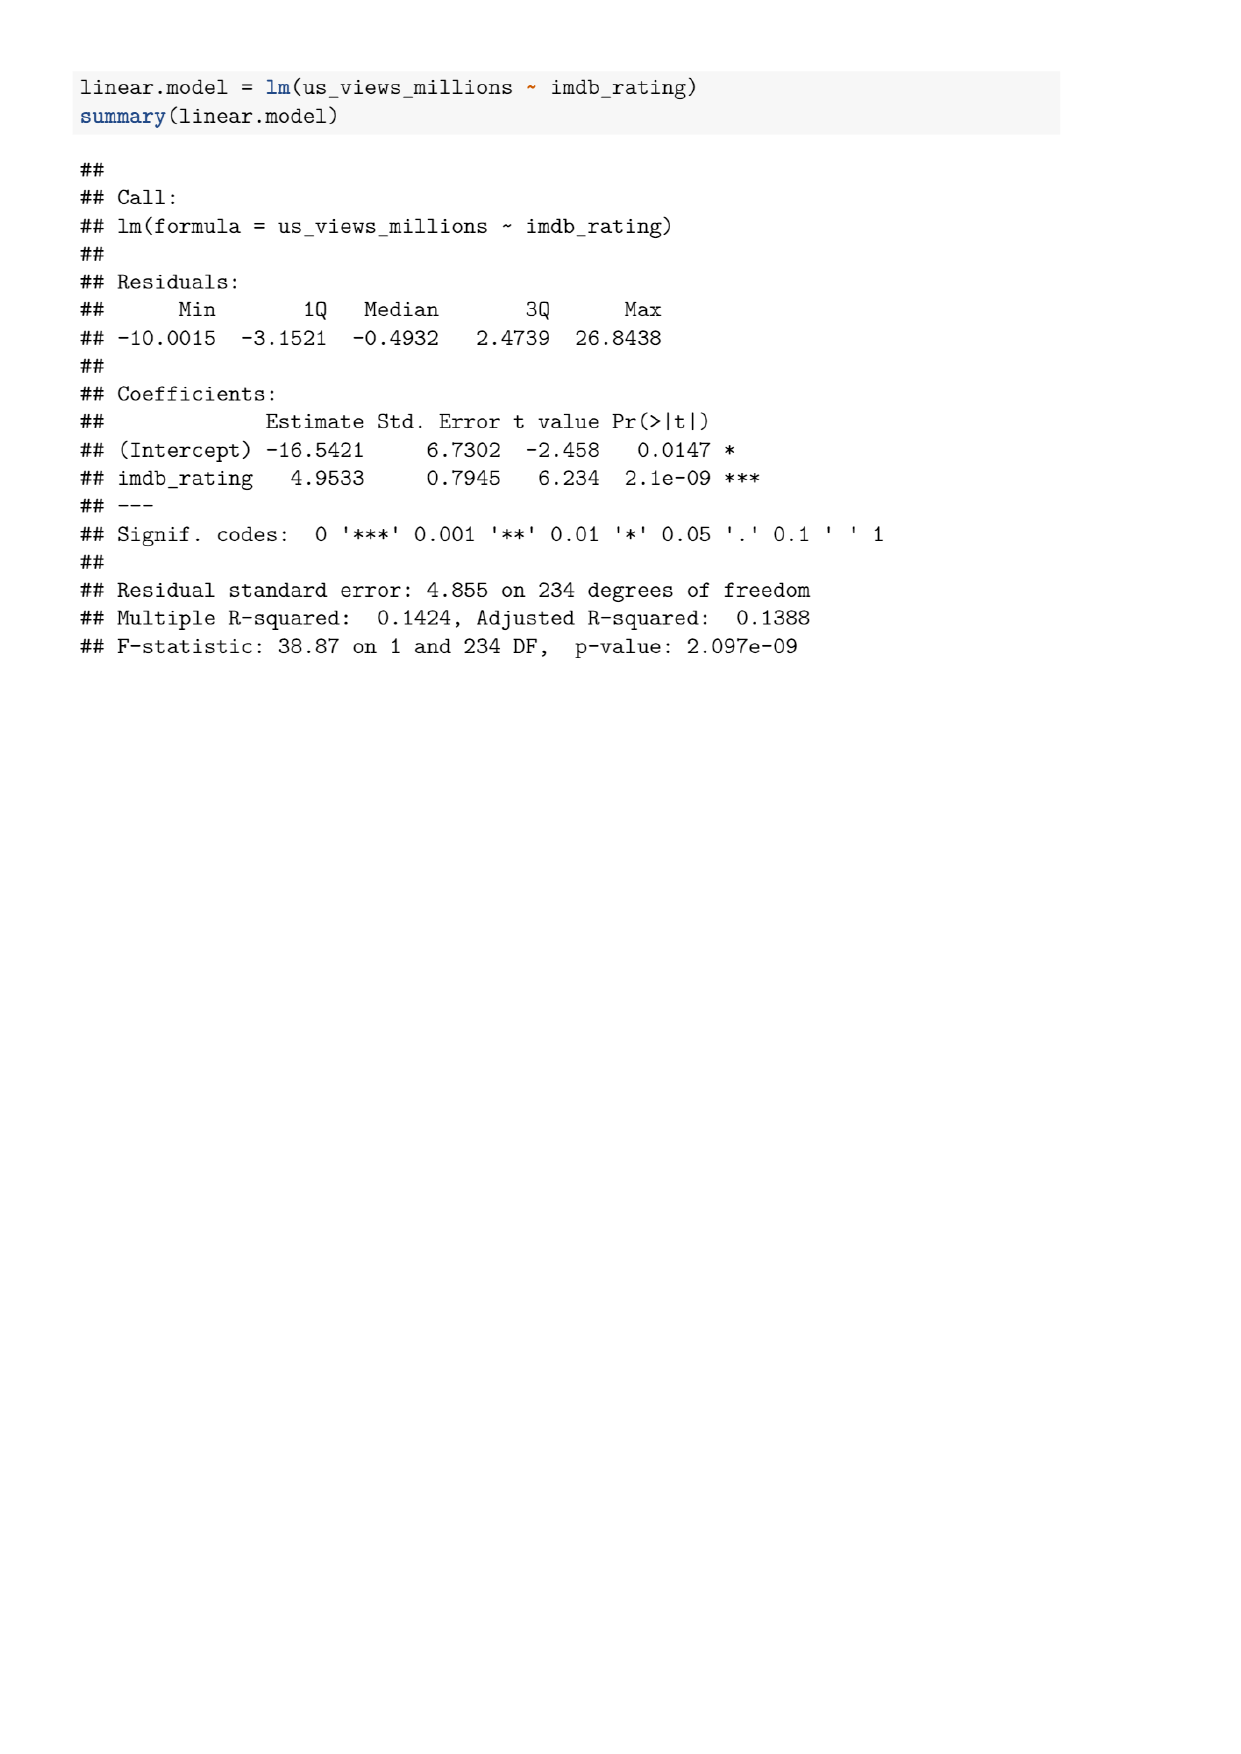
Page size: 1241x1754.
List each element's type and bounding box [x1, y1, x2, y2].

picture [58, 58, 1060, 684]
